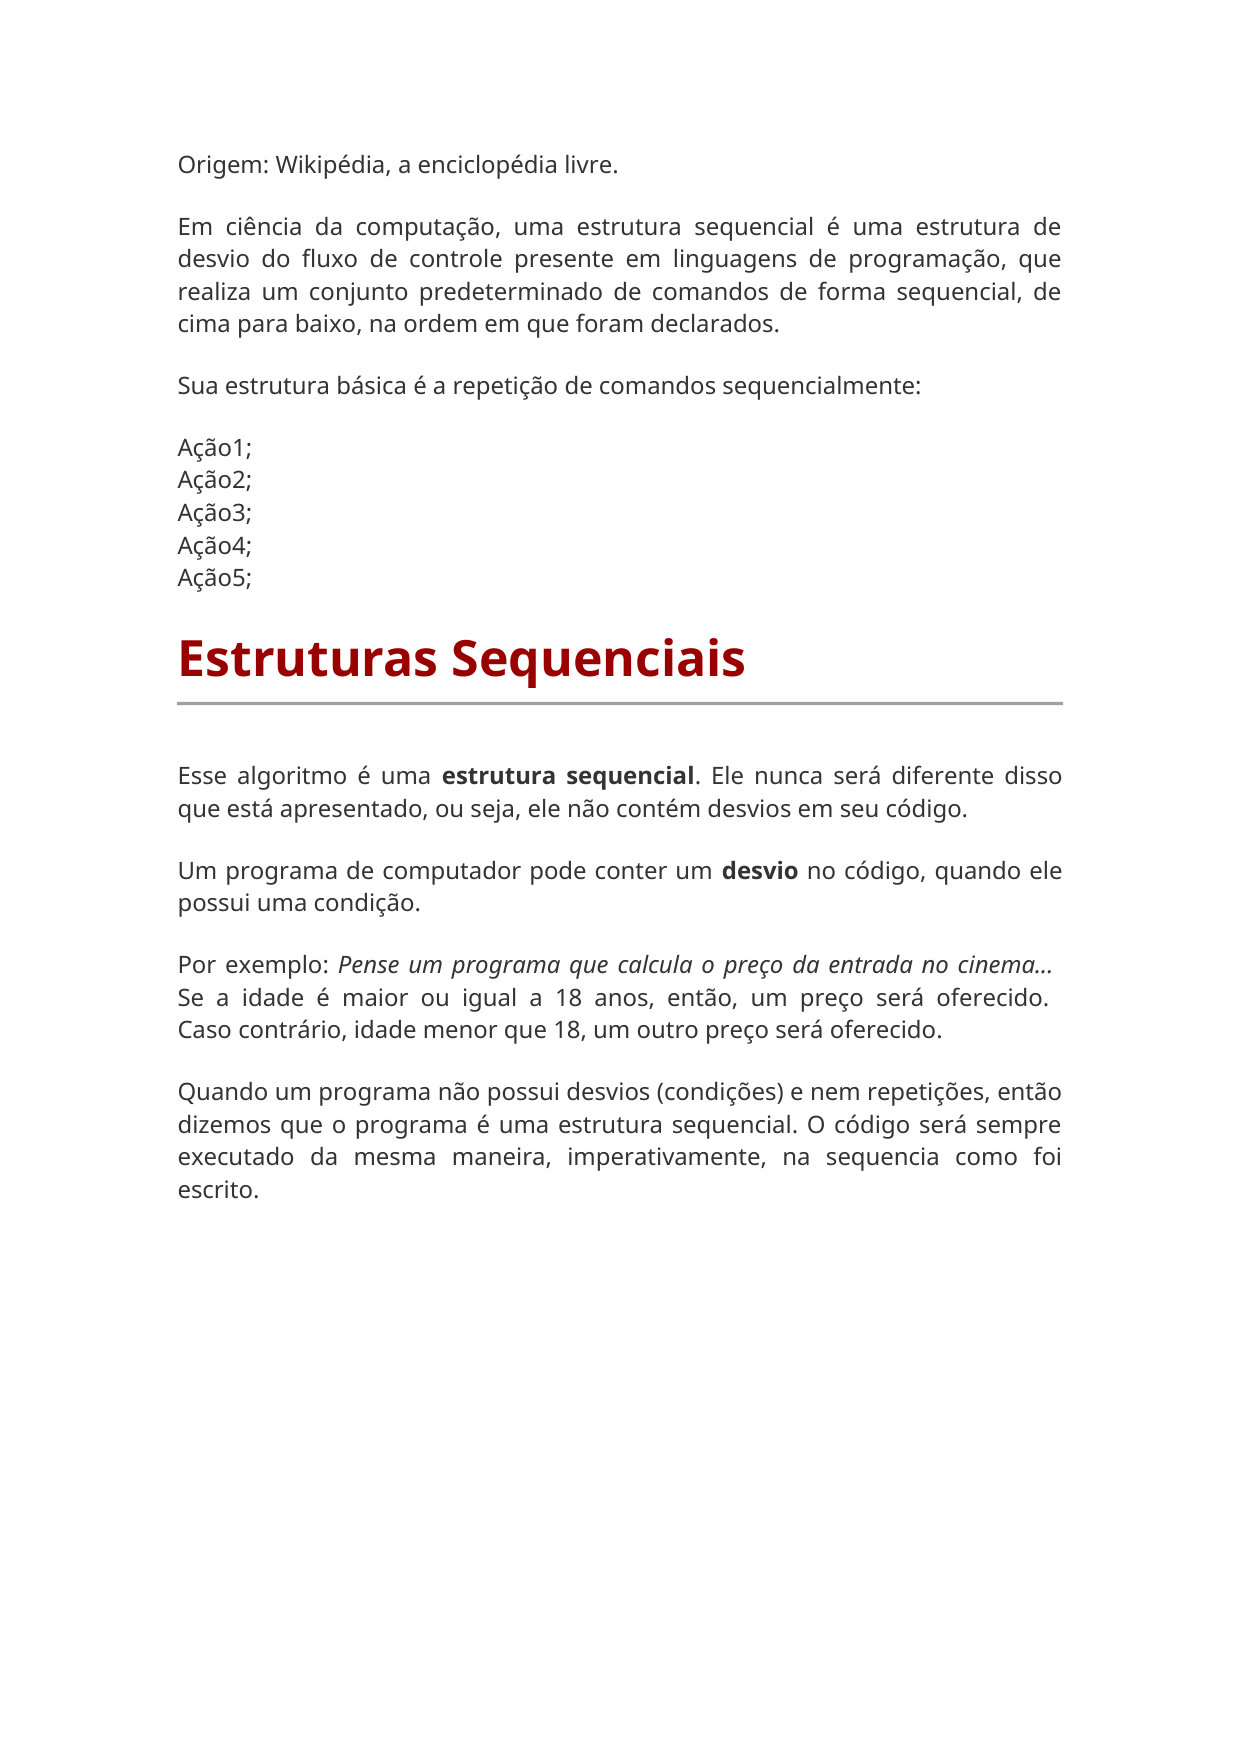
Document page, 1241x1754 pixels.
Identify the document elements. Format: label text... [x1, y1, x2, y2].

text Ação1; Ação2; Ação3; Ação4; Ação5; [177, 431, 1063, 594]
text Estruturas Sequenciais [177, 623, 1063, 691]
text Por exemplo: Pense um programa que calcula o preço da entrada no cinema... Se a idade é maior ou igual a 18 anos, então, um preço será oferecido. Caso contrário, idade menor que 18, um outro preço será oferecido. [177, 948, 1063, 1046]
text Quando um programa não possui desvios (condições) e nem repetições, então dizemos que o programa é uma estrutura sequencial. O código será sempre executado da mesma maneira, imperativamente, na sequencia como foi escrito. [177, 1075, 1063, 1205]
text Um programa de computador pode conter um desvio no código, quando ele possui uma condição. [177, 853, 1063, 919]
text Em ciência da computação, uma estrutura sequencial é uma estrutura de desvio do fluxo de controle presente em linguagens de programação, que realiza um conjunto predeterminado de comandos de forma sequencial, de cima para baixo, na ordem em que foram declarados. [177, 209, 1063, 340]
text Esse algoritmo é uma estrutura sequencial. Ele nunca será diferente disso que está apresentado, ou seja, ele não contém desvios em seu código. [177, 759, 1063, 824]
text Sua estrutura básica é a repetição de comandos sequencialmente: [177, 369, 1063, 402]
text Origem: Wikipédia, a enciclopédia livre. [177, 148, 1063, 180]
